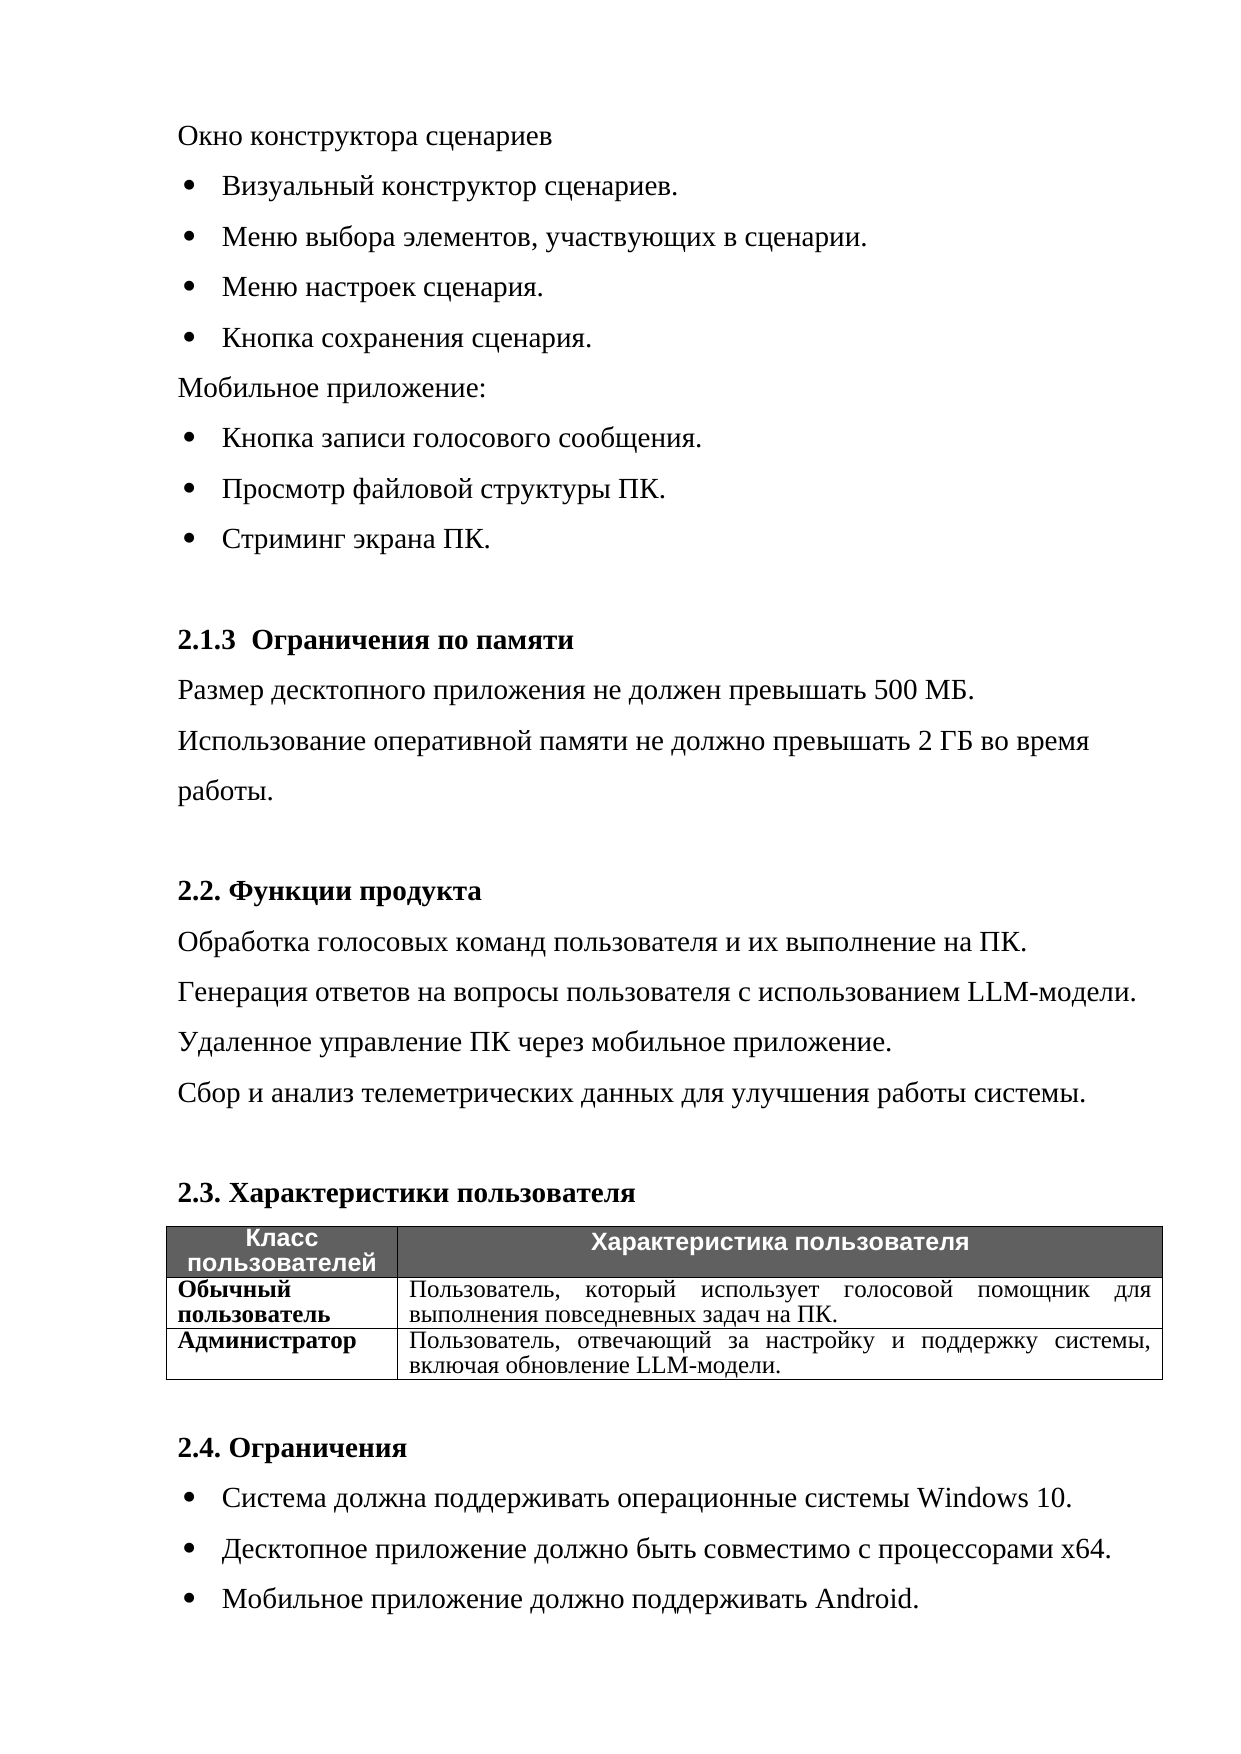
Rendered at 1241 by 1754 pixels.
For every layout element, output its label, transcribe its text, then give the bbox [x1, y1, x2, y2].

text 2.2. Функции продукта [177, 873, 1152, 907]
list Десктопное приложение должно быть совместимо с процессорами x64. [184, 1531, 1152, 1564]
list Меню настроек сценария. [184, 269, 1152, 303]
table_cell Администратор [167, 1329, 397, 1379]
table_cell Пользователь, который использует голосовой помощник для выполнения повседневных задач на ПК. [398, 1278, 1162, 1328]
list Мобильное приложение должно поддерживать Android. [184, 1581, 1152, 1615]
text Обработка голосовых команд пользователя и их выполнение на ПК. [177, 924, 1152, 957]
text Окно конструктора сценариев [177, 118, 1152, 152]
text 2.3. Характеристики пользователя [177, 1175, 1152, 1209]
list Кнопка сохранения сценария. [184, 320, 1152, 353]
text Использование оперативной памяти не должно превышать 2 ГБ во время работы. [177, 723, 1152, 806]
table_cell Обычный пользователь [167, 1278, 397, 1328]
list Стриминг экрана ПК. [184, 521, 1152, 555]
list Система должна поддерживать операционные системы Windows 10. [184, 1481, 1152, 1514]
list Кнопка записи голосового сообщения. [184, 420, 1152, 454]
text Генерация ответов на вопросы пользователя с использованием LLM-модели. [177, 974, 1152, 1008]
table_cell Пользователь, отвечающий за настройку и поддержку системы, включая обновление LLM-модели. [398, 1329, 1162, 1379]
text Удаленное управление ПК через мобильное приложение. [177, 1024, 1152, 1058]
text 2.1.3 Ограничения по памяти [177, 622, 1152, 656]
list Визуальный конструктор сценариев. [184, 168, 1152, 202]
table_header Класс пользователей [167, 1227, 397, 1277]
text Сбор и анализ телеметрических данных для улучшения работы системы. [177, 1075, 1152, 1108]
list Меню выбора элементов, участвующих в сценарии. [184, 219, 1152, 252]
table_header Характеристика пользователя [398, 1227, 1162, 1277]
text 2.4. Ограничения [177, 1430, 1152, 1464]
text Мобильное приложение: [177, 370, 1152, 404]
list Просмотр файловой структуры ПК. [184, 471, 1152, 504]
text Размер десктопного приложения не должен превышать 500 МБ. [177, 672, 1152, 706]
